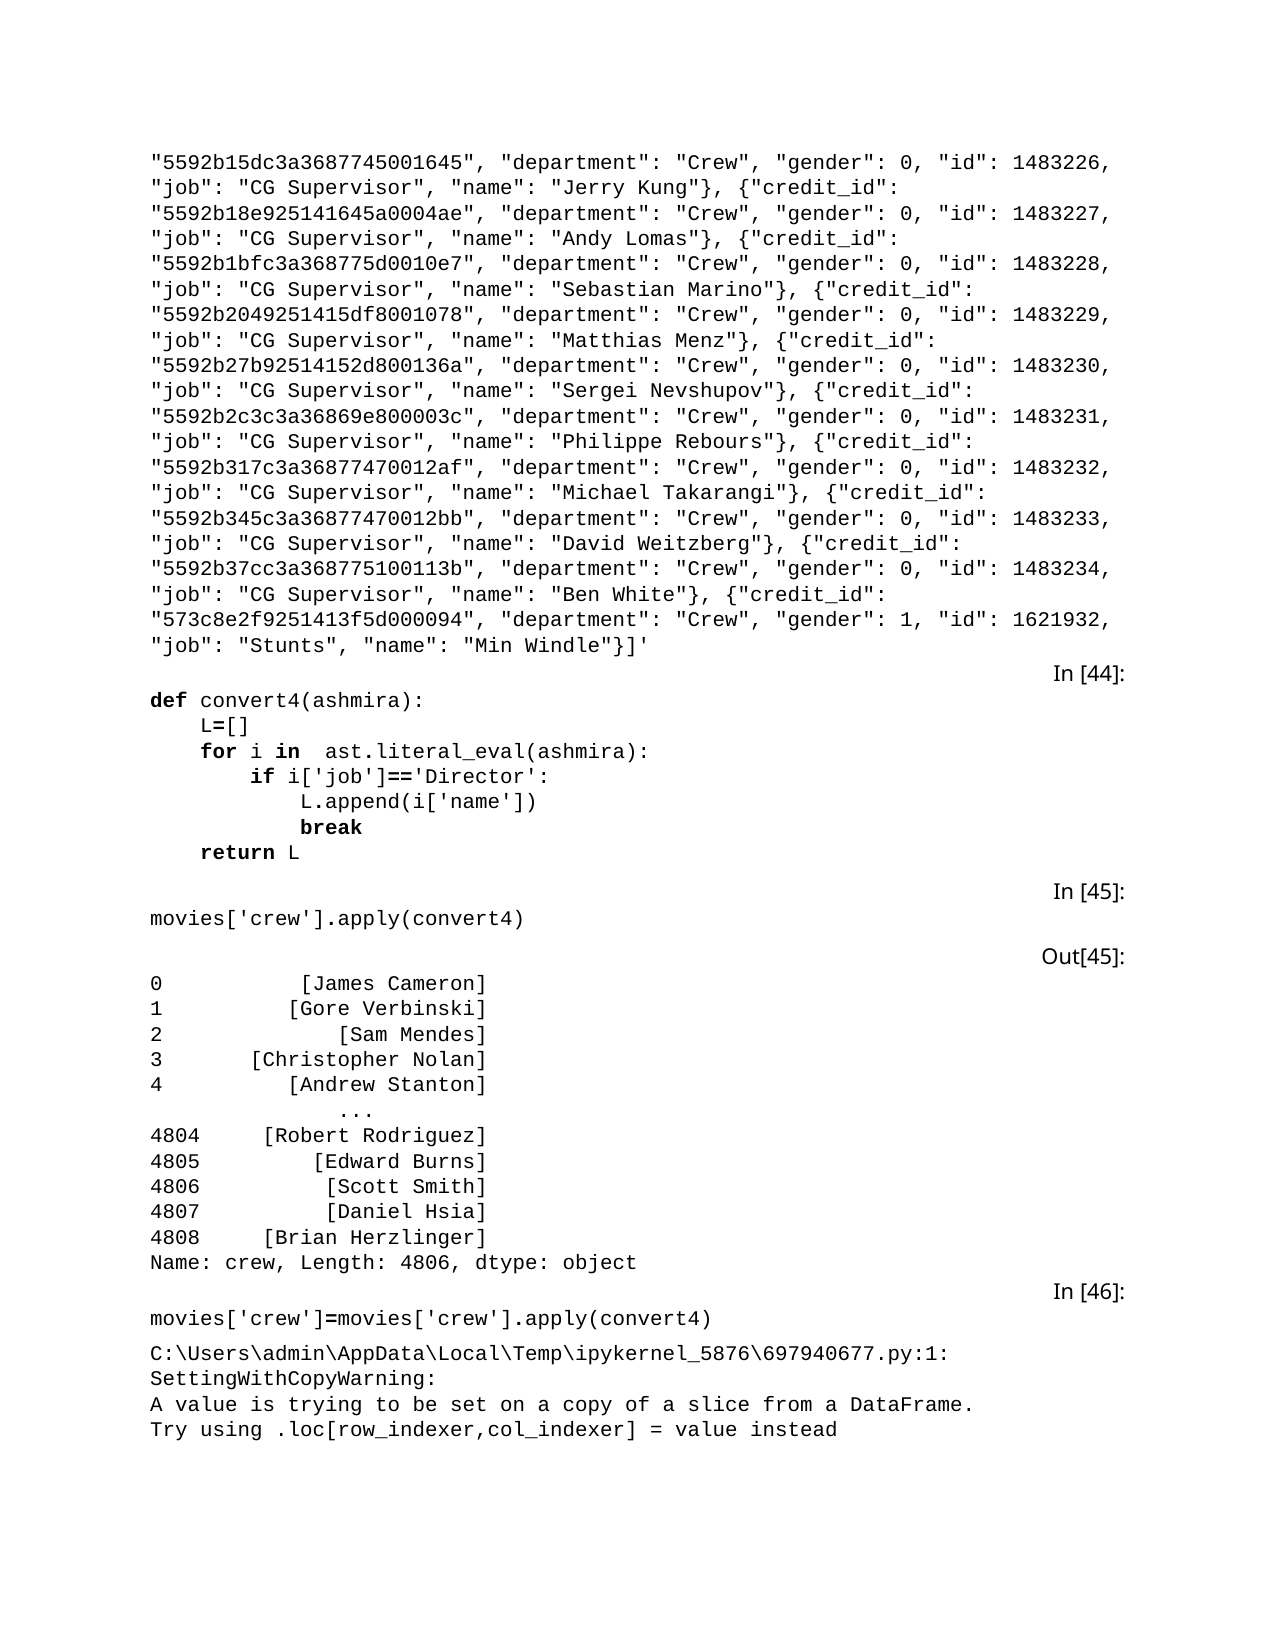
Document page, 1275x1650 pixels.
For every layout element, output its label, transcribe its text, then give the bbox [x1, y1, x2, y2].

text In [45]: [150, 876, 1125, 906]
text 3 [Christopher Nolan] [150, 1047, 1125, 1073]
text C:\Users\admin\AppData\Local\Temp\ipykernel_5876\697940677.py:1: SettingWithCopyWarning: [150, 1341, 1125, 1392]
text 4807 [Daniel Hsia] [150, 1200, 1125, 1225]
text ... [150, 1098, 1125, 1123]
text L=[] [150, 713, 1125, 739]
text 2 [Sam Mendes] [150, 1022, 1125, 1047]
text 0 [James Cameron] [150, 971, 1125, 996]
text A value is trying to be set on a copy of a slice from a DataFrame. [150, 1392, 1125, 1417]
text 4804 [Robert Rodriguez] [150, 1123, 1125, 1149]
text Try using .loc[row_indexer,col_indexer] = value instead [150, 1417, 1125, 1443]
text 4806 [Scott Smith] [150, 1174, 1125, 1200]
text 1 [Gore Verbinski] [150, 996, 1125, 1022]
text 4808 [Brian Herzlinger] [150, 1225, 1125, 1251]
text 4 [Andrew Stanton] [150, 1073, 1125, 1098]
text movies['crew'].apply(convert4) [150, 906, 1125, 931]
text Out[45]: [150, 941, 1125, 971]
text In [44]: [150, 658, 1125, 688]
text Name: crew, Length: 4806, dtype: object [150, 1251, 1125, 1276]
text if i['job']=='Director': [150, 764, 1125, 790]
text break [150, 815, 1125, 841]
text for i in ast.literal_eval(ashmira): [150, 739, 1125, 764]
text movies['crew']=movies['crew'].apply(convert4) [150, 1306, 1125, 1331]
text L.append(i['name']) [150, 790, 1125, 815]
text 4805 [Edward Burns] [150, 1149, 1125, 1174]
text def convert4(ashmira): [150, 688, 1125, 713]
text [150, 150, 1125, 658]
text return L [150, 841, 1125, 866]
text In [46]: [150, 1276, 1125, 1306]
